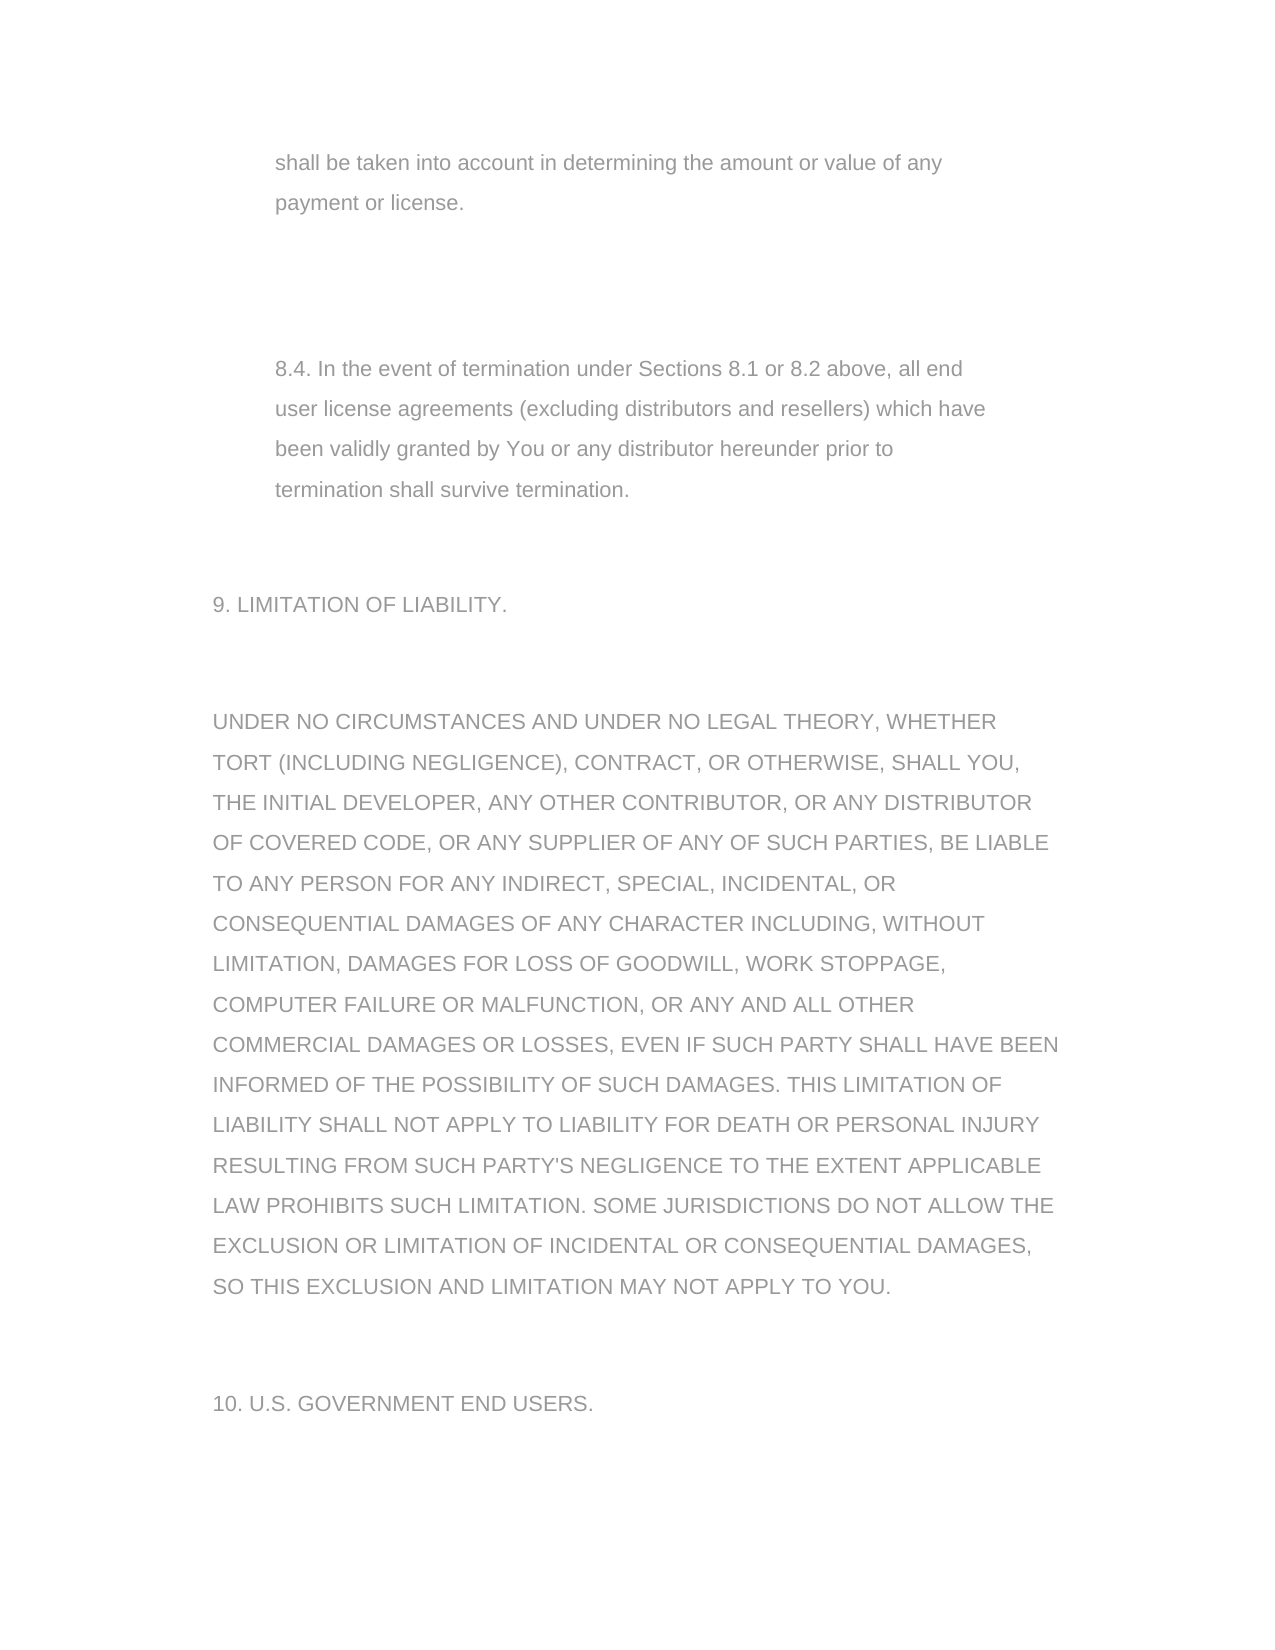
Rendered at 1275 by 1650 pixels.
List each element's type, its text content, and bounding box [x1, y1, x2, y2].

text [275, 150, 1000, 216]
text 10. U.S. GOVERNMENT END USERS. [212, 1391, 1062, 1416]
text 8.4. In the event of termination under Sections 8.1 or 8.2 above, all end user license agreements (excluding distributors and resellers) which have been validly granted by You or any distributor hereunder prior to termination shall survive termination. [275, 356, 1000, 502]
text 9. LIMITATION OF LIABILITY. [212, 592, 1062, 617]
text UNDER NO CIRCUMSTANCES AND UNDER NO LEGAL THEORY, WHETHER TORT (INCLUDING NEGLIGENCE), CONTRACT, OR OTHERWISE, SHALL YOU, THE INITIAL DEVELOPER, ANY OTHER CONTRIBUTOR, OR ANY DISTRIBUTOR OF COVERED CODE, OR ANY SUPPLIER OF ANY OF SUCH PARTIES, BE LIABLE TO ANY PERSON FOR ANY INDIRECT, SPECIAL, INCIDENTAL, OR CONSEQUENTIAL DAMAGES OF ANY CHARACTER INCLUDING, WITHOUT LIMITATION, DAMAGES FOR LOSS OF GOODWILL, WORK STOPPAGE, COMPUTER FAILURE OR MALFUNCTION, OR ANY AND ALL OTHER COMMERCIAL DAMAGES OR LOSSES, EVEN IF SUCH PARTY SHALL HAVE BEEN INFORMED OF THE POSSIBILITY OF SUCH DAMAGES. THIS LIMITATION OF LIABILITY SHALL NOT APPLY TO LIABILITY FOR DEATH OR PERSONAL INJURY RESULTING FROM SUCH PARTY'S NEGLIGENCE TO THE EXTENT APPLICABLE LAW PROHIBITS SUCH LIMITATION. SOME JURISDICTIONS DO NOT ALLOW THE EXCLUSION OR LIMITATION OF INCIDENTAL OR CONSEQUENTIAL DAMAGES, SO THIS EXCLUSION AND LIMITATION MAY NOT APPLY TO YOU. [212, 709, 1062, 1299]
